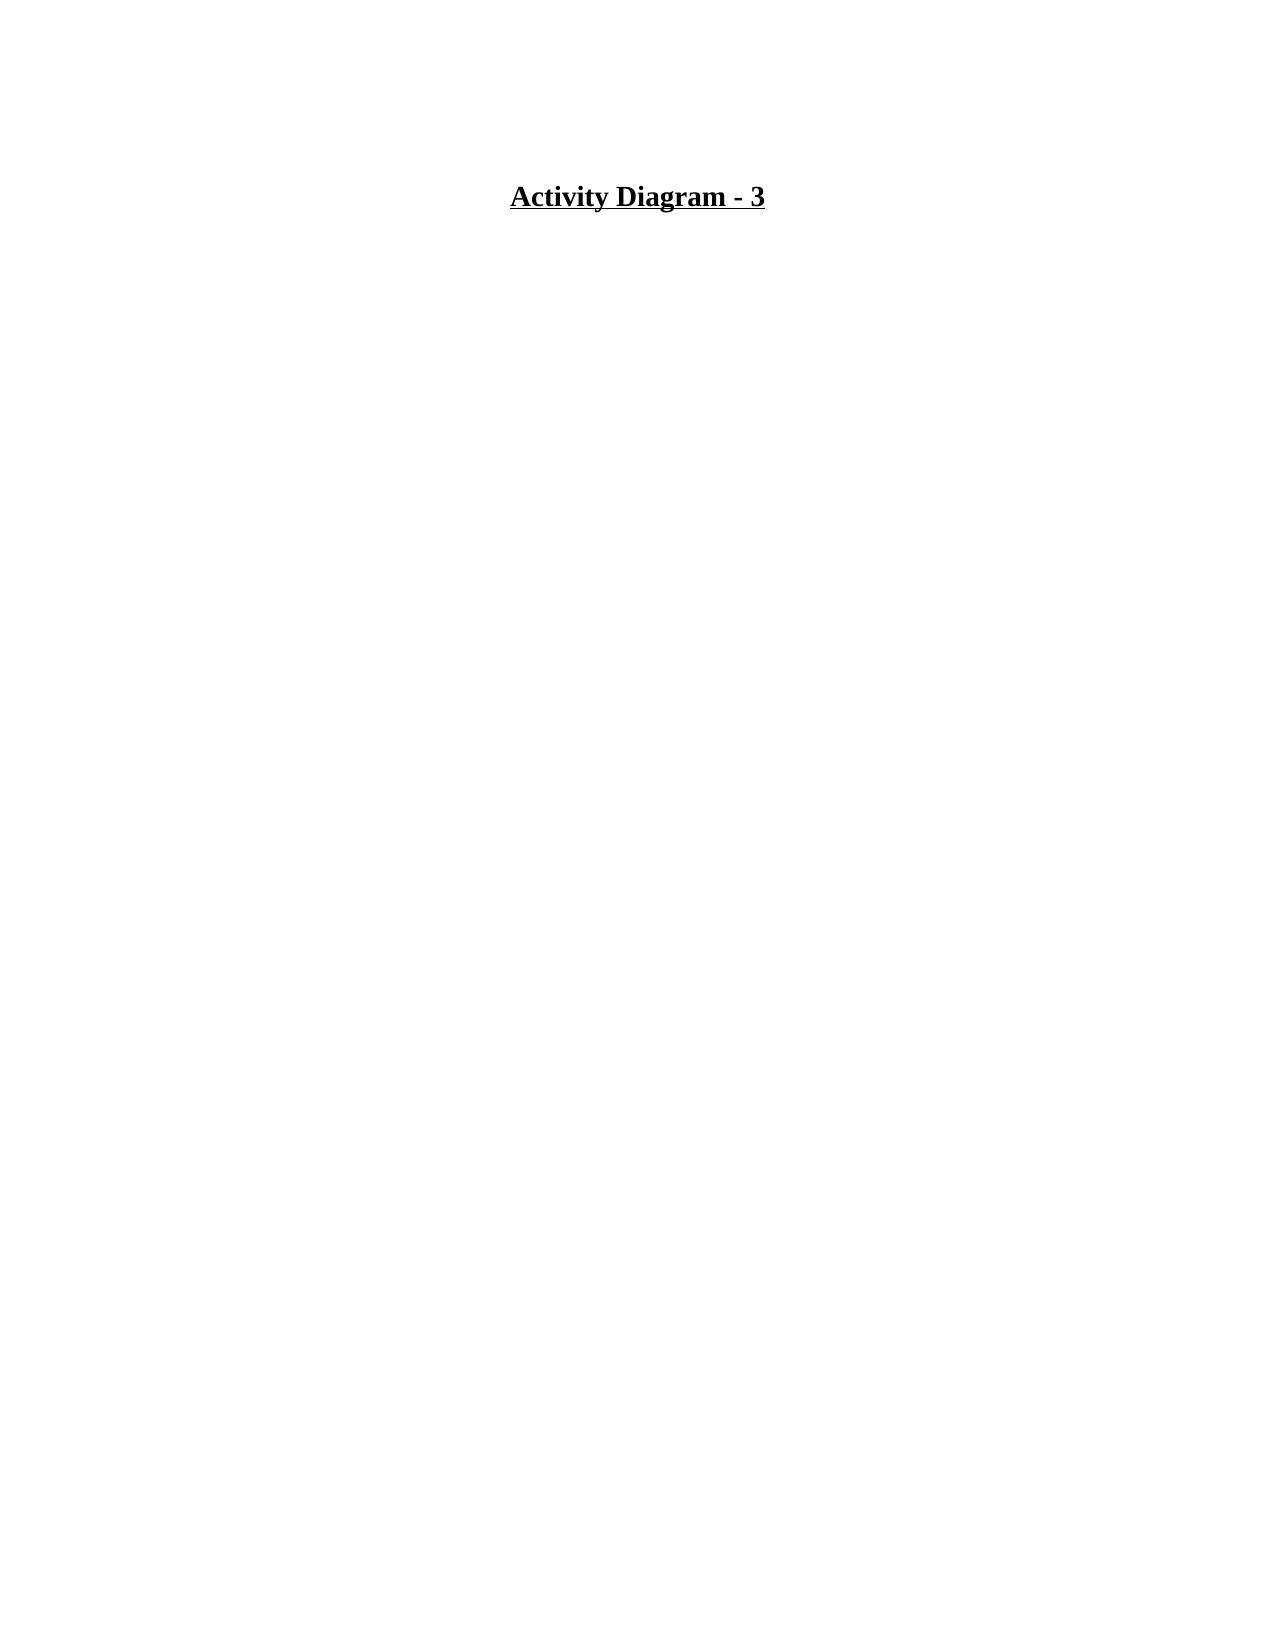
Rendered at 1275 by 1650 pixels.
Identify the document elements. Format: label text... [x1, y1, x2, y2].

text Activity Diagram - 3 [150, 179, 1125, 212]
